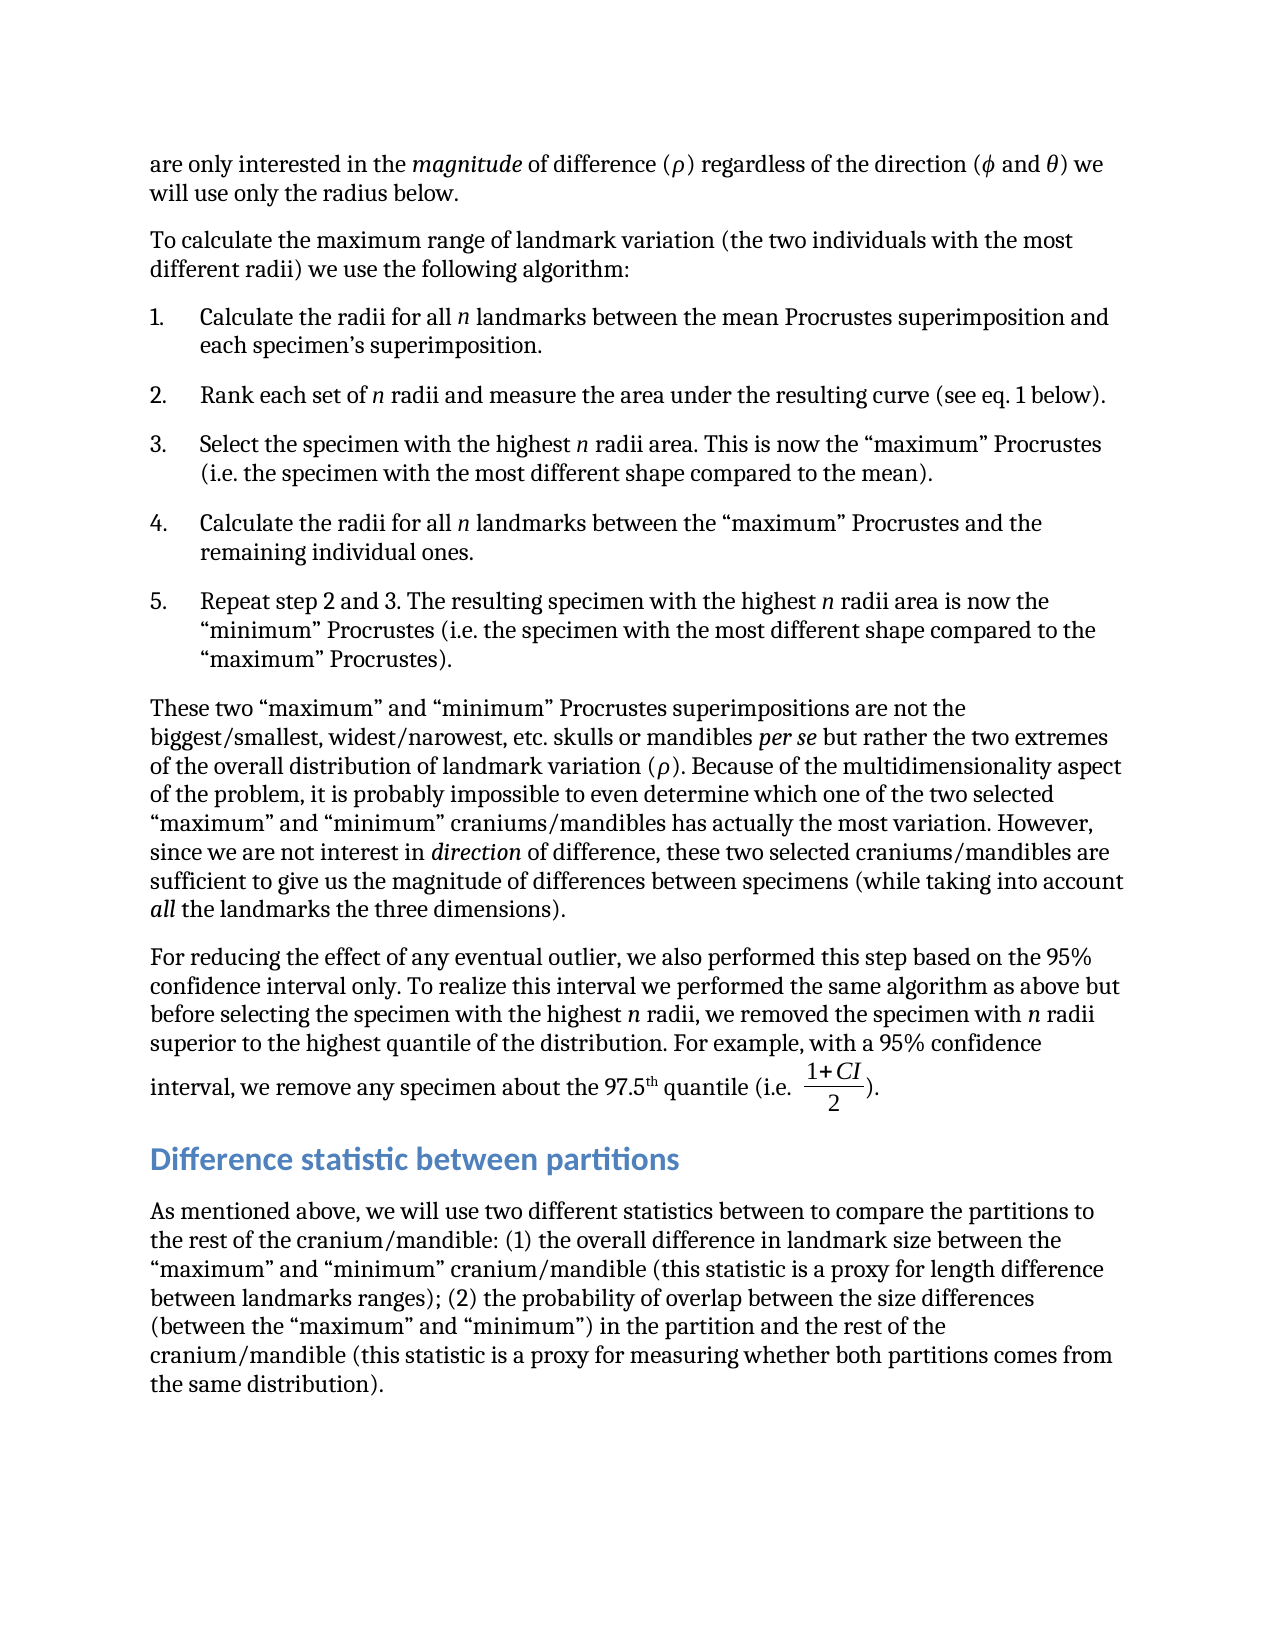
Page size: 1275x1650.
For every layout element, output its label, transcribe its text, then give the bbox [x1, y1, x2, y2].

text As mentioned above, we will use two different statistics between to compare the partitions to the rest of the cranium/mandible: (1) the overall difference in landmark size between the “maximum” and “minimum” cranium/mandible (this statistic is a proxy for length difference between landmarks ranges); (2) the probability of overlap between the size differences (between the “maximum” and “minimum”) in the partition and the rest of the cranium/mandible (this statistic is a proxy for measuring whether both partitions comes from the same distribution). [150, 1197, 1125, 1398]
list Calculate the radii for all landmarks between the mean Procrustes superimposition and each specimen’s superimposition. [150, 302, 1125, 360]
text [150, 150, 1125, 207]
list Rank each set of radii and measure the area under the resulting curve (see eq. 1 below). [150, 381, 1125, 409]
list Repeat step 2 and 3. The resulting specimen with the highest radii area is now the “minimum” Procrustes (i.e. the specimen with the most different shape compared to the “maximum” Procrustes). [150, 587, 1125, 673]
text These two “maximum” and “minimum” Procrustes superimpositions are not the biggest/smallest, widest/narowest, etc. skulls or mandibles per se but rather the two extremes of the overall distribution of landmark variation (). Because of the multidimensionality aspect of the problem, it is probably impossible to even determine which one of the two selected “maximum” and “minimum” craniums/mandibles has actually the most variation. However, since we are not interest in direction of difference, these two selected craniums/mandibles are sufficient to give us the magnitude of differences between specimens (while taking into account all the landmarks the three dimensions). [150, 694, 1125, 924]
text To calculate the maximum range of landmark variation (the two individuals with the most different radii) we use the following algorithm: [150, 226, 1125, 284]
subtitle Difference statistic between partitions [150, 1138, 1125, 1178]
list Select the specimen with the highest radii area. This is now the “maximum” Procrustes (i.e. the specimen with the most different shape compared to the mean). [150, 430, 1125, 488]
text For reducing the effect of any eventual outlier, we also performed this step based on the 95% confidence interval only. To realize this interval we performed the same algorithm as above but before selecting the specimen with the highest n radii, we removed the specimen with n radii superior to the highest quantile of the distribution. For example, with a 95% confidence interval, we remove any specimen about the 97.5th quantile (i.e. ). [150, 943, 1125, 1117]
list Calculate the radii for all landmarks between the “maximum” Procrustes and the remaining individual ones. [150, 509, 1125, 566]
